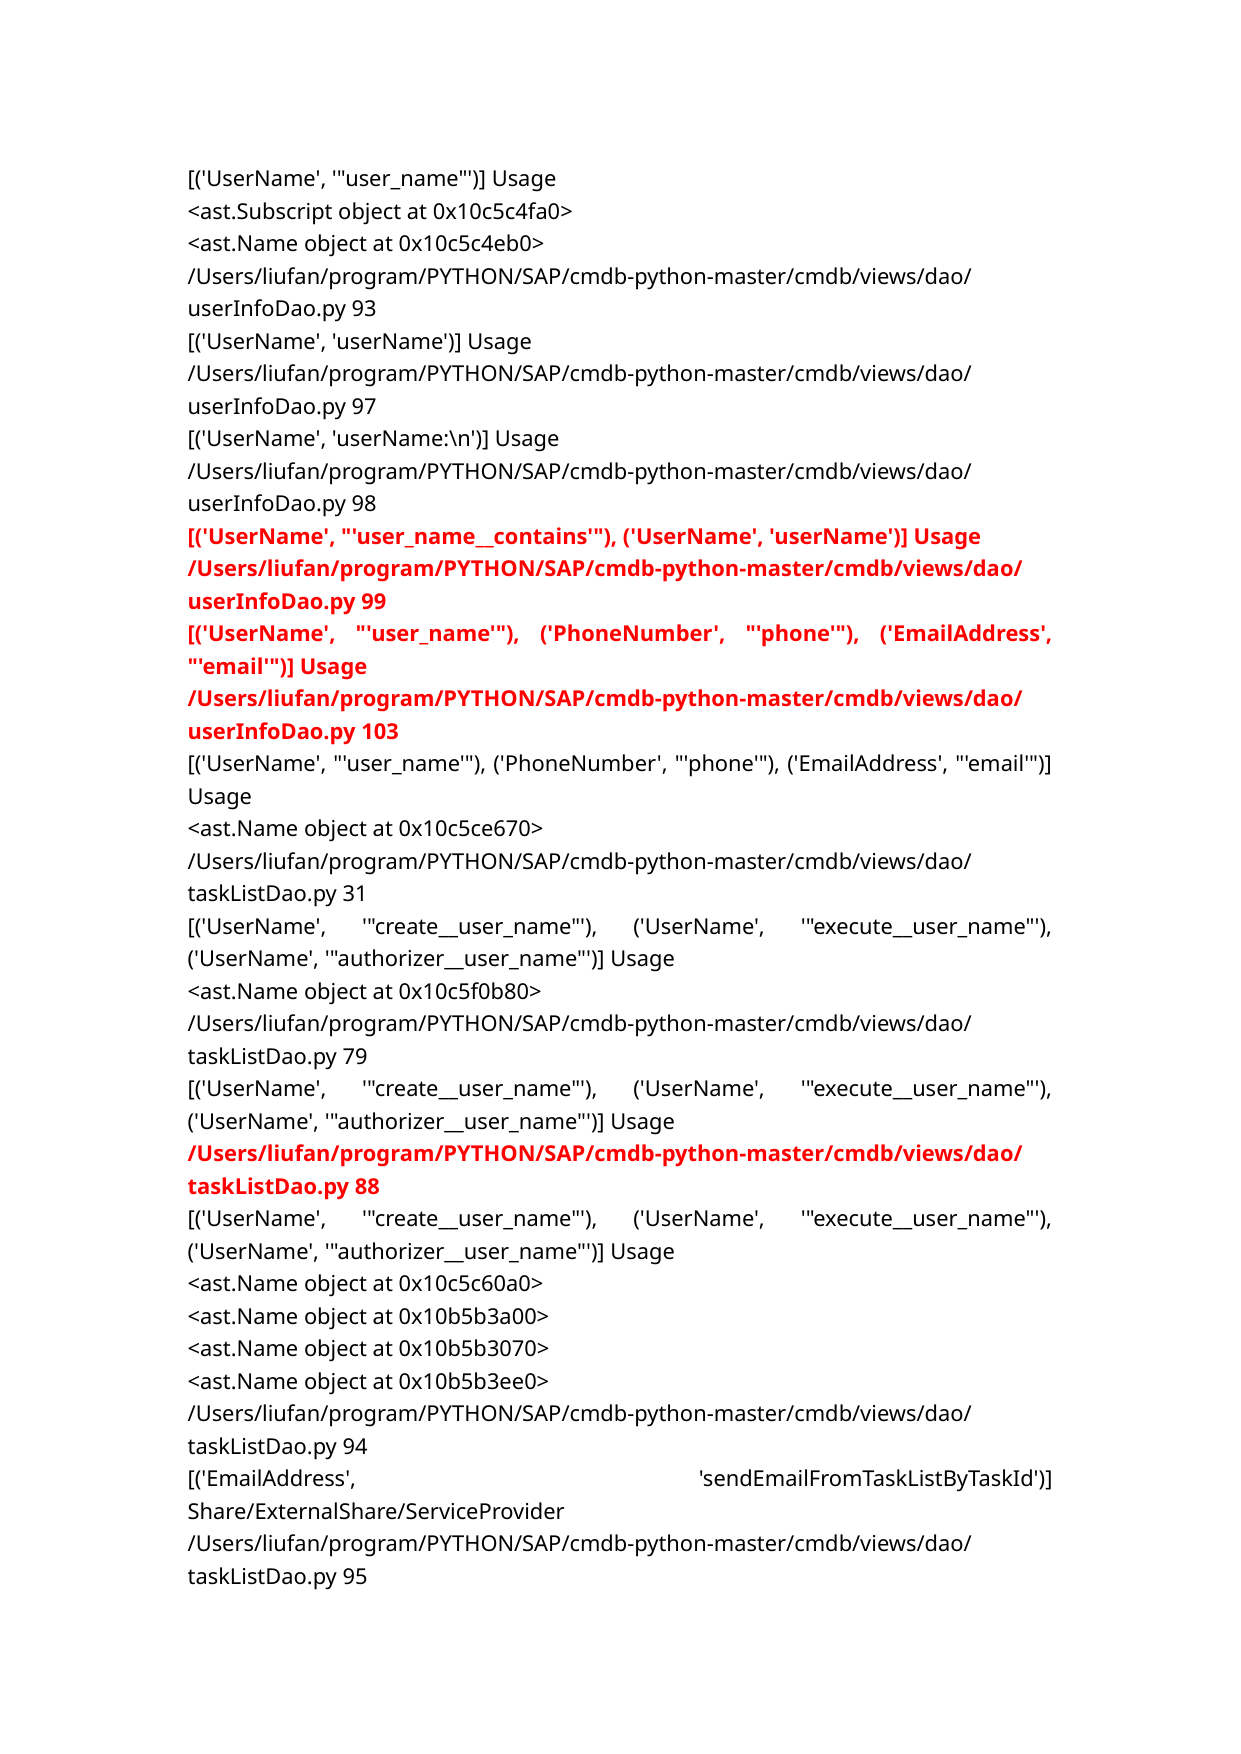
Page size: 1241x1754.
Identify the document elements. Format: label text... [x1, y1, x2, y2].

text [('UserName', "'user_name__contains'"), ('UserName', 'userName')] Usage [187, 519, 1053, 552]
text [('UserName', '"create__user_name"'), ('UserName', '"execute__user_name"'), ('UserName', '"authorizer__user_name"')] Usage [187, 909, 1053, 974]
text /Users/liufan/program/PYTHON/SAP/cmdb-python-master/cmdb/views/dao/userInfoDao.py 98 [187, 454, 1053, 519]
text <ast.Subscript object at 0x10c5c4fa0> [187, 194, 1053, 227]
text /Users/liufan/program/PYTHON/SAP/cmdb-python-master/cmdb/views/dao/taskListDao.py 94 [187, 1397, 1053, 1462]
text <ast.Name object at 0x10b5b3070> [187, 1332, 1053, 1364]
text <ast.Name object at 0x10c5f0b80> [187, 974, 1053, 1007]
text [('UserName', '"create__user_name"'), ('UserName', '"execute__user_name"'), ('UserName', '"authorizer__user_name"')] Usage [187, 1072, 1053, 1137]
text /Users/liufan/program/PYTHON/SAP/cmdb-python-master/cmdb/views/dao/userInfoDao.py 99 [187, 552, 1053, 617]
text [('UserName', "'user_name'"), ('PhoneNumber', "'phone'"), ('EmailAddress', "'email'")] Usage [187, 747, 1053, 812]
text /Users/liufan/program/PYTHON/SAP/cmdb-python-master/cmdb/views/dao/userInfoDao.py 103 [187, 682, 1053, 747]
text <ast.Name object at 0x10c5c4eb0> [187, 227, 1053, 259]
text [('UserName', 'userName')] Usage [187, 324, 1053, 357]
text [('UserName', '"user_name"')] Usage [187, 162, 1053, 194]
text /Users/liufan/program/PYTHON/SAP/cmdb-python-master/cmdb/views/dao/taskListDao.py 79 [187, 1007, 1053, 1072]
text /Users/liufan/program/PYTHON/SAP/cmdb-python-master/cmdb/views/dao/userInfoDao.py 97 [187, 357, 1053, 422]
text /Users/liufan/program/PYTHON/SAP/cmdb-python-master/cmdb/views/dao/taskListDao.py 88 [187, 1137, 1053, 1202]
text /Users/liufan/program/PYTHON/SAP/cmdb-python-master/cmdb/views/dao/taskListDao.py 31 [187, 844, 1053, 909]
text [('UserName', '"create__user_name"'), ('UserName', '"execute__user_name"'), ('UserName', '"authorizer__user_name"')] Usage [187, 1202, 1053, 1267]
text <ast.Name object at 0x10c5ce670> [187, 812, 1053, 844]
text [('EmailAddress', 'sendEmailFromTaskListByTaskId')] Share/ExternalShare/ServiceProvider [187, 1462, 1053, 1527]
text /Users/liufan/program/PYTHON/SAP/cmdb-python-master/cmdb/views/dao/userInfoDao.py 93 [187, 259, 1053, 324]
text <ast.Name object at 0x10c5c60a0> [187, 1267, 1053, 1299]
text <ast.Name object at 0x10b5b3a00> [187, 1299, 1053, 1332]
text [('UserName', 'userName:\n')] Usage [187, 422, 1053, 454]
text /Users/liufan/program/PYTHON/SAP/cmdb-python-master/cmdb/views/dao/taskListDao.py 95 [187, 1527, 1053, 1592]
text <ast.Name object at 0x10b5b3ee0> [187, 1364, 1053, 1397]
text [('UserName', "'user_name'"), ('PhoneNumber', "'phone'"), ('EmailAddress', "'email'")] Usage [187, 617, 1053, 682]
